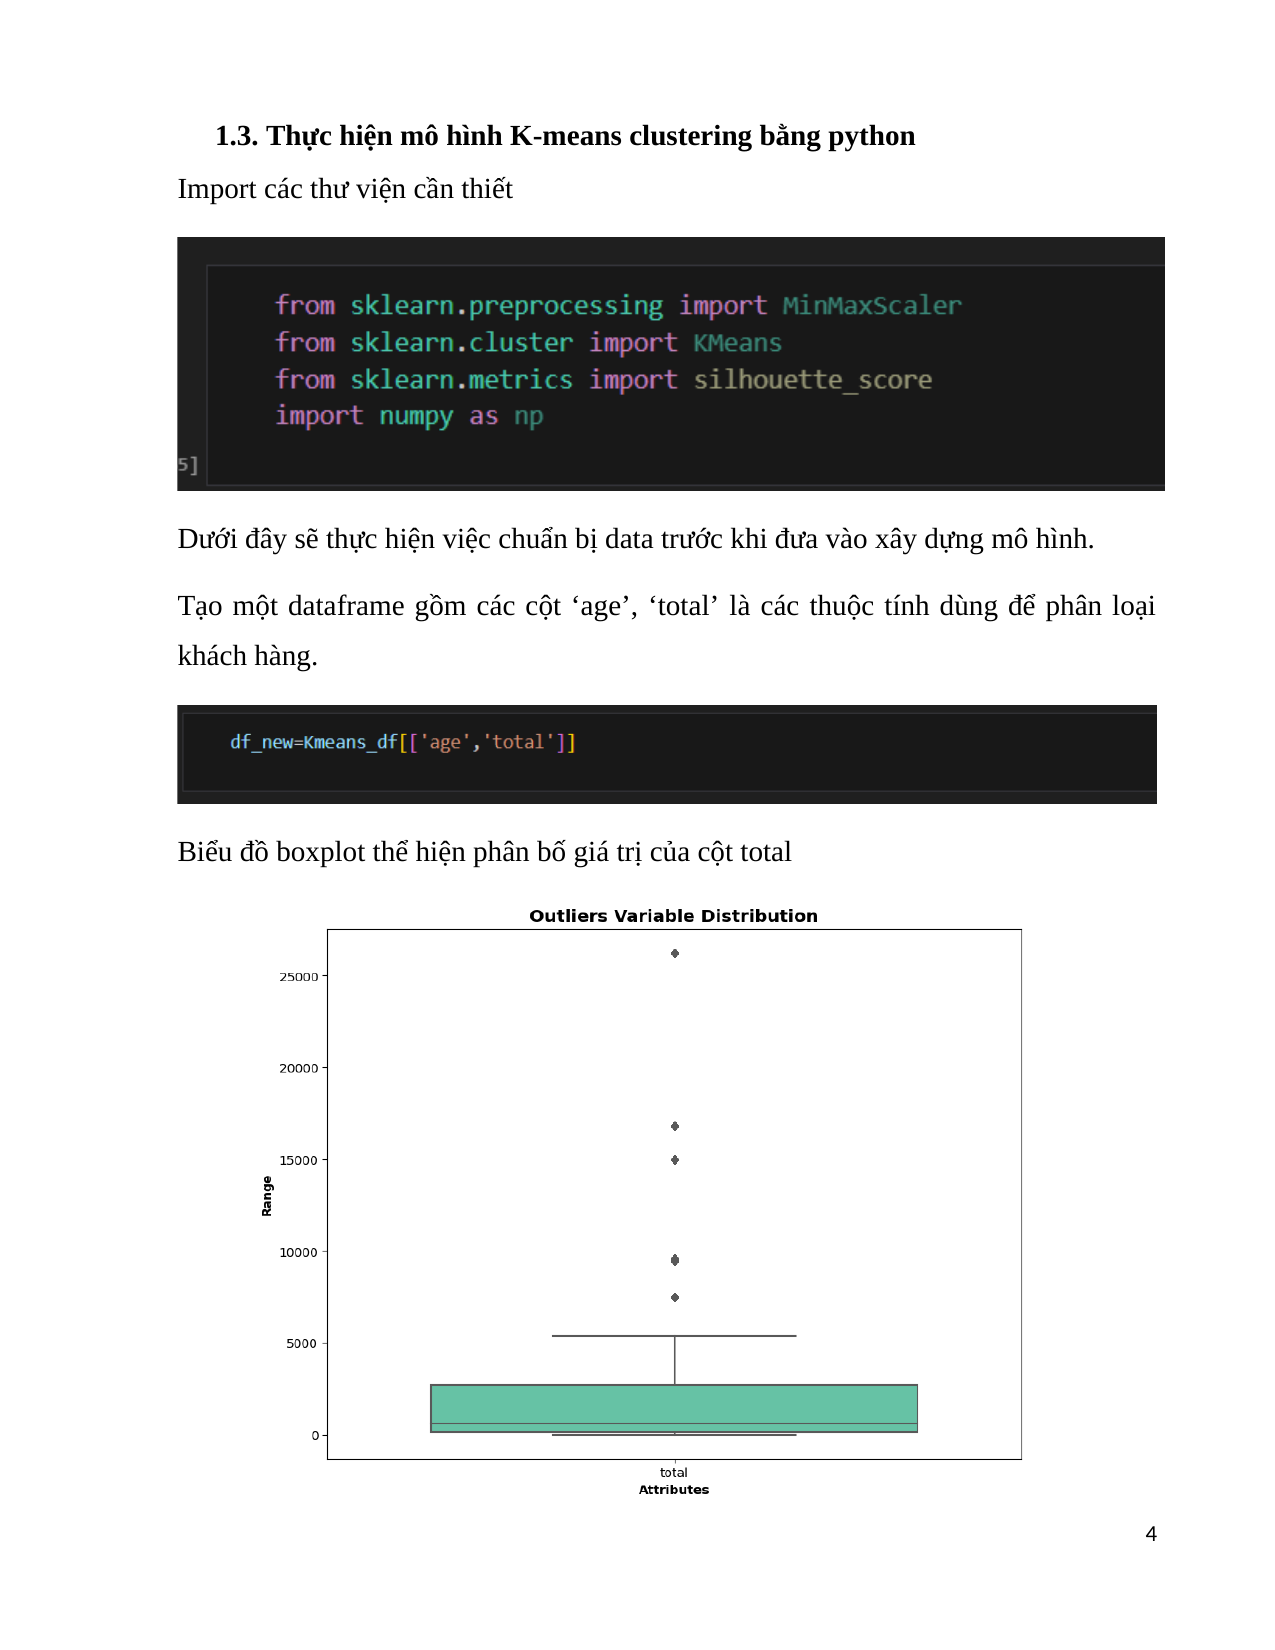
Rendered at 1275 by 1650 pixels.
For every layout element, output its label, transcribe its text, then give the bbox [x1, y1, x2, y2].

text Dưới đây sẽ thực hiện việc chuẩn bị data trước khi đưa vào xây dựng mô hình. [177, 521, 1157, 555]
picture [177, 237, 1165, 491]
text Biểu đồ boxplot thể hiện phân bố giá trị của cột total [177, 834, 1157, 867]
text Tạo một dataframe gồm các cột ‘age’, ‘total’ là các thuộc tính dùng để phân loại khách hàng. [177, 588, 1157, 672]
picture [252, 901, 1029, 1504]
subtitle 1.3. Thực hiện mô hình K-means clustering bằng python [215, 118, 1157, 152]
picture [177, 705, 1157, 804]
text Import các thư viện cần thiết [177, 171, 1157, 204]
